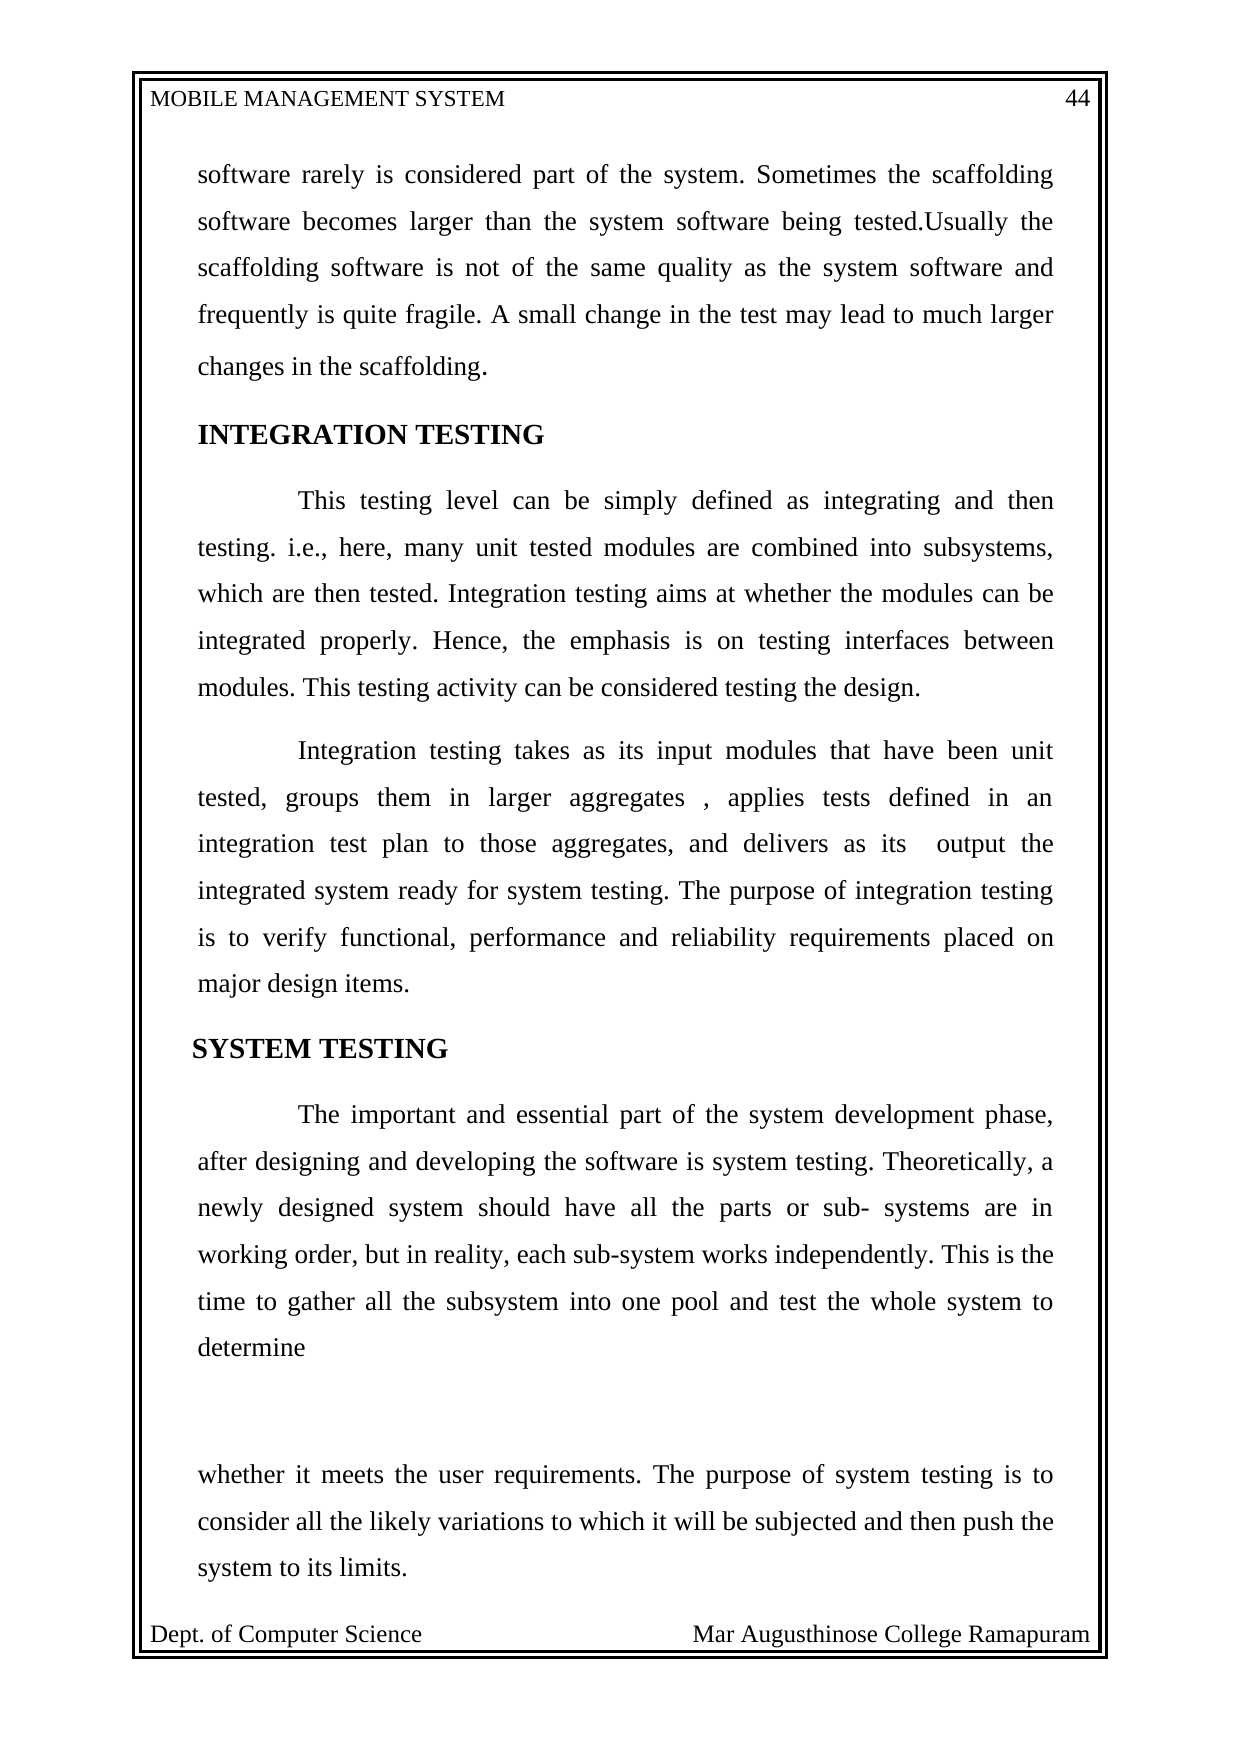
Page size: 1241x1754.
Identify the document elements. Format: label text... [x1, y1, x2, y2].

text whether it meets the user requirements. The purpose of system testing is to consider all the likely variations to which it will be subjected and then push the system to its limits. [197, 1458, 1055, 1582]
text SYSTEM TESTING [192, 1031, 1090, 1064]
text INTEGRATION TESTING [150, 417, 1090, 451]
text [197, 158, 1055, 383]
text Integration testing takes as its input modules that have been unit tested, groups them in larger aggregates , applies tests defined in an integration test plan to those aggregates, and delivers as its output the integrated system ready for system testing. The purpose of integration testing is to verify functional, performance and reliability requirements placed on major design items. [197, 734, 1055, 999]
text The important and essential part of the system development phase, after designing and developing the software is system testing. Theoretically, a newly designed system should have all the parts or sub- systems are in working order, but in reality, each sub-system works independently. This is the time to gather all the subsystem into one pool and test the whole system to determine [197, 1098, 1055, 1362]
text This testing level can be simply defined as integrating and then testing. i.e., here, many unit tested modules are combined into subsystems, which are then tested. Integration testing aims at whether the modules can be integrated properly. Hence, the emphasis is on testing interfaces between modules. This testing activity can be considered testing the design. [197, 484, 1055, 702]
